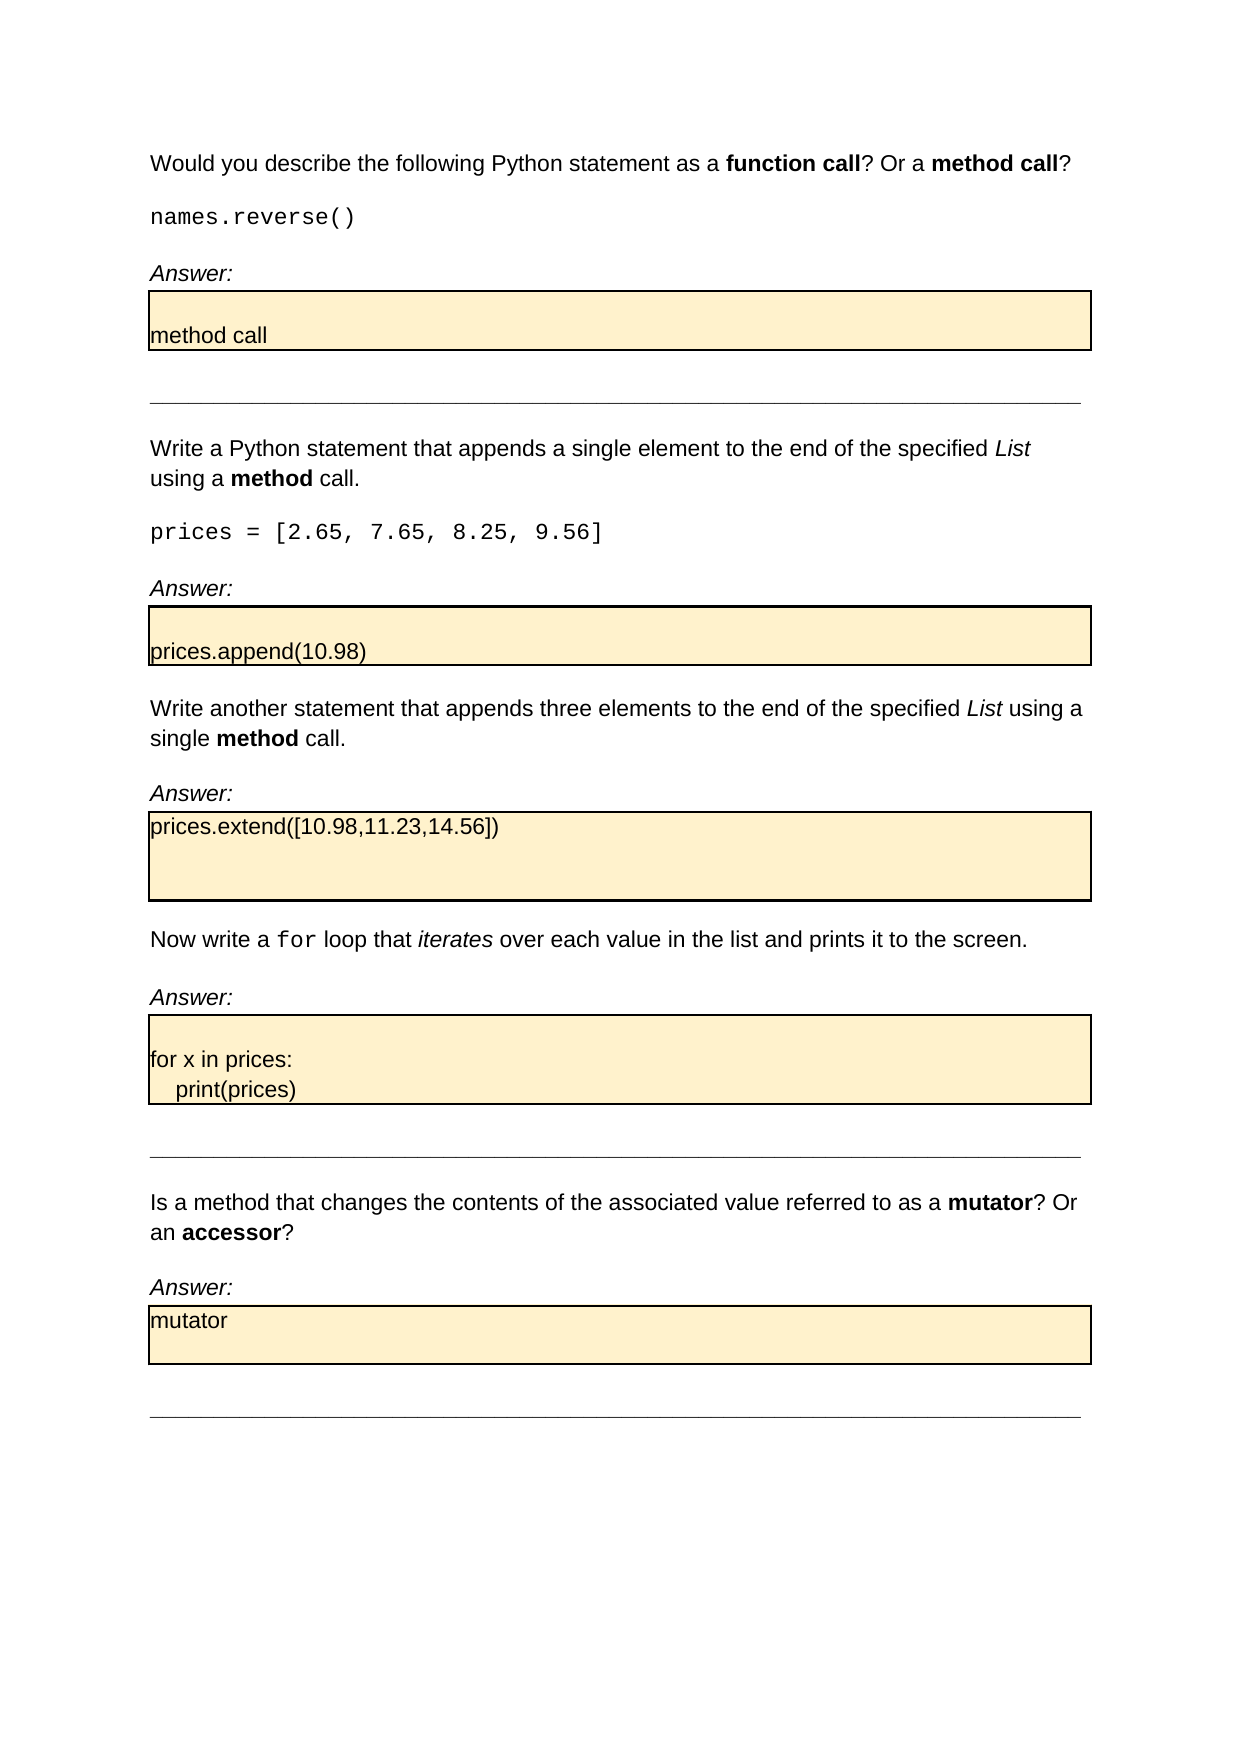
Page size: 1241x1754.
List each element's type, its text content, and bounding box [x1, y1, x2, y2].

text prices.append(10.98) [150, 636, 1090, 664]
text prices.extend([10.98,11.23,14.56]) [150, 813, 1090, 839]
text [150, 380, 1090, 406]
text prices = [2.65, 7.65, 8.25, 9.56] [150, 520, 1090, 546]
text _________________________________________________________________________ [150, 1134, 1090, 1160]
text print(prices) [150, 1074, 1090, 1103]
text mutator [150, 1307, 1090, 1333]
text Answer: [150, 260, 1090, 286]
text Now write a for loop that iterates over each value in the list and prints it to the screen. [150, 926, 1090, 954]
text Is a method that changes the contents of the associated value referred to as a mutator? Or an accessor? [150, 1189, 1090, 1246]
text method call [150, 320, 1090, 349]
text Answer: [150, 780, 1090, 807]
text Write another statement that appends three elements to the end of the specified List using a single method call. [150, 695, 1090, 752]
text _________________________________________________________________________ [150, 1394, 1090, 1421]
text Answer: [150, 984, 1090, 1010]
text for x in prices: [150, 1044, 1090, 1073]
text Would you describe the following Python statement as a function call? Or a method call? [150, 150, 1090, 176]
text Answer: [150, 1274, 1090, 1301]
text Write a Python statement that appends a single element to the end of the specified List using a method call. [150, 435, 1090, 492]
text Answer: [150, 575, 1090, 602]
text names.reverse() [150, 205, 1090, 231]
